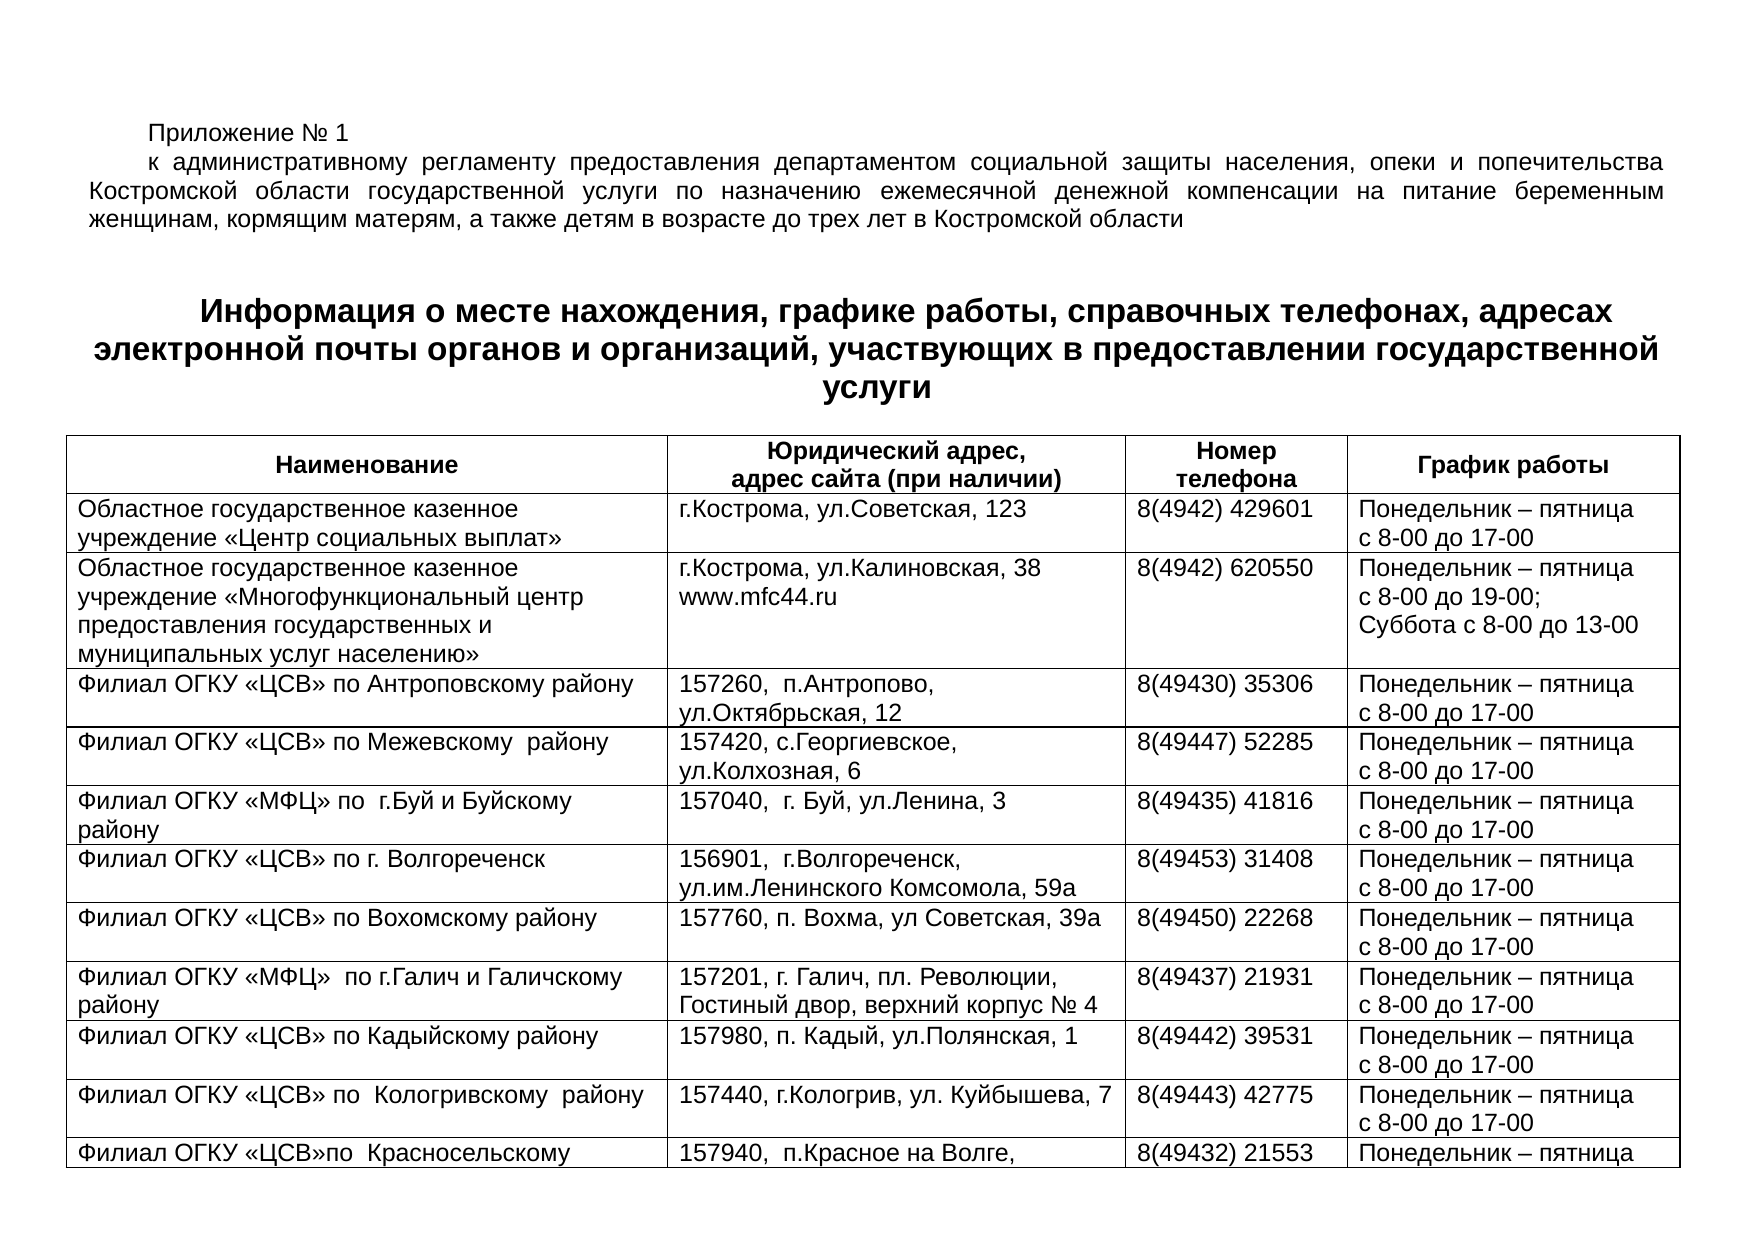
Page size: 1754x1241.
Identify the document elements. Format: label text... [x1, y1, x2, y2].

table_cell 157040, г. Буй, ул.Ленина, 3 [668, 786, 1125, 843]
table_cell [67, 1138, 667, 1167]
table_cell Филиал ОГКУ «ЦСВ» по Кадыйскому району [67, 1021, 667, 1078]
table_cell 8(4942) 620550 [1126, 553, 1347, 668]
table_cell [1348, 1138, 1679, 1167]
table_cell Филиал ОГКУ «ЦСВ» по Межевскому району [67, 728, 667, 785]
table_cell 8(49450) 22268 [1126, 903, 1347, 961]
table_cell Понедельник – пятница с 8-00 до 17-00 [1348, 786, 1679, 843]
table_cell 8(49443) 42775 [1126, 1080, 1347, 1137]
text к административному регламенту предоставления департаментом социальной защиты населения, опеки и попечительства Костромской области государственной услуги по назначению ежемесячной денежной компенсации на питание беременным женщинам, кормящим матерям, а также детям в возрасте до трех лет в Костромской области [89, 147, 1665, 233]
table_cell 156901, г.Волгореченск, ул.им.Ленинского Комсомола, 59а [668, 845, 1125, 902]
table_cell Понедельник – пятница с 8-00 до 17-00 [1348, 669, 1679, 726]
table_cell 8(49432) 21553 [1126, 1138, 1347, 1167]
table_cell Филиал ОГКУ «ЦСВ» по Вохомскому району [67, 903, 667, 961]
table_cell Понедельник – пятница с 8-00 до 17-00 [1348, 1080, 1679, 1137]
table_cell Понедельник – пятница с 8-00 до 17-00 [1348, 903, 1679, 961]
table_cell 8(49453) 31408 [1126, 845, 1347, 902]
table_cell 157760, п. Вохма, ул Советская, 39а [668, 903, 1125, 961]
text Информация о месте нахождения, графике работы, справочных телефонах, адресах электронной почты органов и организаций, участвующих в предоставлении государственной услуги [89, 291, 1665, 406]
table_cell Понедельник – пятница с 8-00 до 17-00 [1348, 1021, 1679, 1078]
table_cell 8(4942) 429601 [1126, 494, 1347, 552]
table_cell Филиал ОГКУ «МФЦ» по г.Буй и Буйскому району [67, 786, 667, 843]
table_cell Понедельник – пятница с 8-00 до 17-00 [1348, 728, 1679, 785]
table_cell 157440, г.Кологрив, ул. Куйбышева, 7 [668, 1080, 1125, 1137]
table_cell Понедельник – пятница с 8-00 до 17-00 [1348, 494, 1679, 552]
table_cell Областное государственное казенное учреждение «Центр социальных выплат» [67, 494, 667, 552]
table_cell 157260, п.Антропово, ул.Октябрьская, 12 [668, 669, 1125, 726]
table_cell 8(49430) 35306 [1126, 669, 1347, 726]
table_cell 157201, г. Галич, пл. Революции, Гостиный двор, верхний корпус № 4 [668, 962, 1125, 1020]
table_cell Филиал ОГКУ «ЦСВ» по Кологривскому району [67, 1080, 667, 1137]
table_cell Областное государственное казенное учреждение «Многофункциональный центр предоставления государственных и муниципальных услуг населению» [67, 553, 667, 668]
table_cell Понедельник – пятница с 8-00 до 17-00 [1348, 962, 1679, 1020]
table_cell 8(49437) 21931 [1126, 962, 1347, 1020]
table_cell 8(49442) 39531 [1126, 1021, 1347, 1078]
text Приложение № 1 [89, 118, 1665, 147]
table_cell г.Кострома, ул.Советская, 123 [668, 494, 1125, 552]
table_cell Филиал ОГКУ «ЦСВ» по Антроповскому району [67, 669, 667, 726]
table_header Юридический адрес, адрес сайта (при наличии) [668, 436, 1125, 493]
table_cell Понедельник – пятница с 8-00 до 17-00 [1348, 845, 1679, 902]
table_header Номер телефона [1126, 436, 1347, 493]
table_header График работы [1348, 436, 1679, 493]
table_cell Филиал ОГКУ «МФЦ» по г.Галич и Галичскому району [67, 962, 667, 1020]
table_cell 8(49435) 41816 [1126, 786, 1347, 843]
table_header Наименование [67, 436, 667, 493]
table_cell Филиал ОГКУ «ЦСВ» по г. Волгореченск [67, 845, 667, 902]
table_cell 8(49447) 52285 [1126, 728, 1347, 785]
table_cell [668, 1138, 1125, 1167]
table_cell 157980, п. Кадый, ул.Полянская, 1 [668, 1021, 1125, 1078]
table_cell 157420, с.Георгиевское, ул.Колхозная, 6 [668, 728, 1125, 785]
table_cell Понедельник – пятница с 8-00 до 19-00; Суббота с 8-00 до 13-00 [1348, 553, 1679, 668]
table_cell г.Кострома, ул.Калиновская, 38 www.mfc44.ru [668, 553, 1125, 668]
